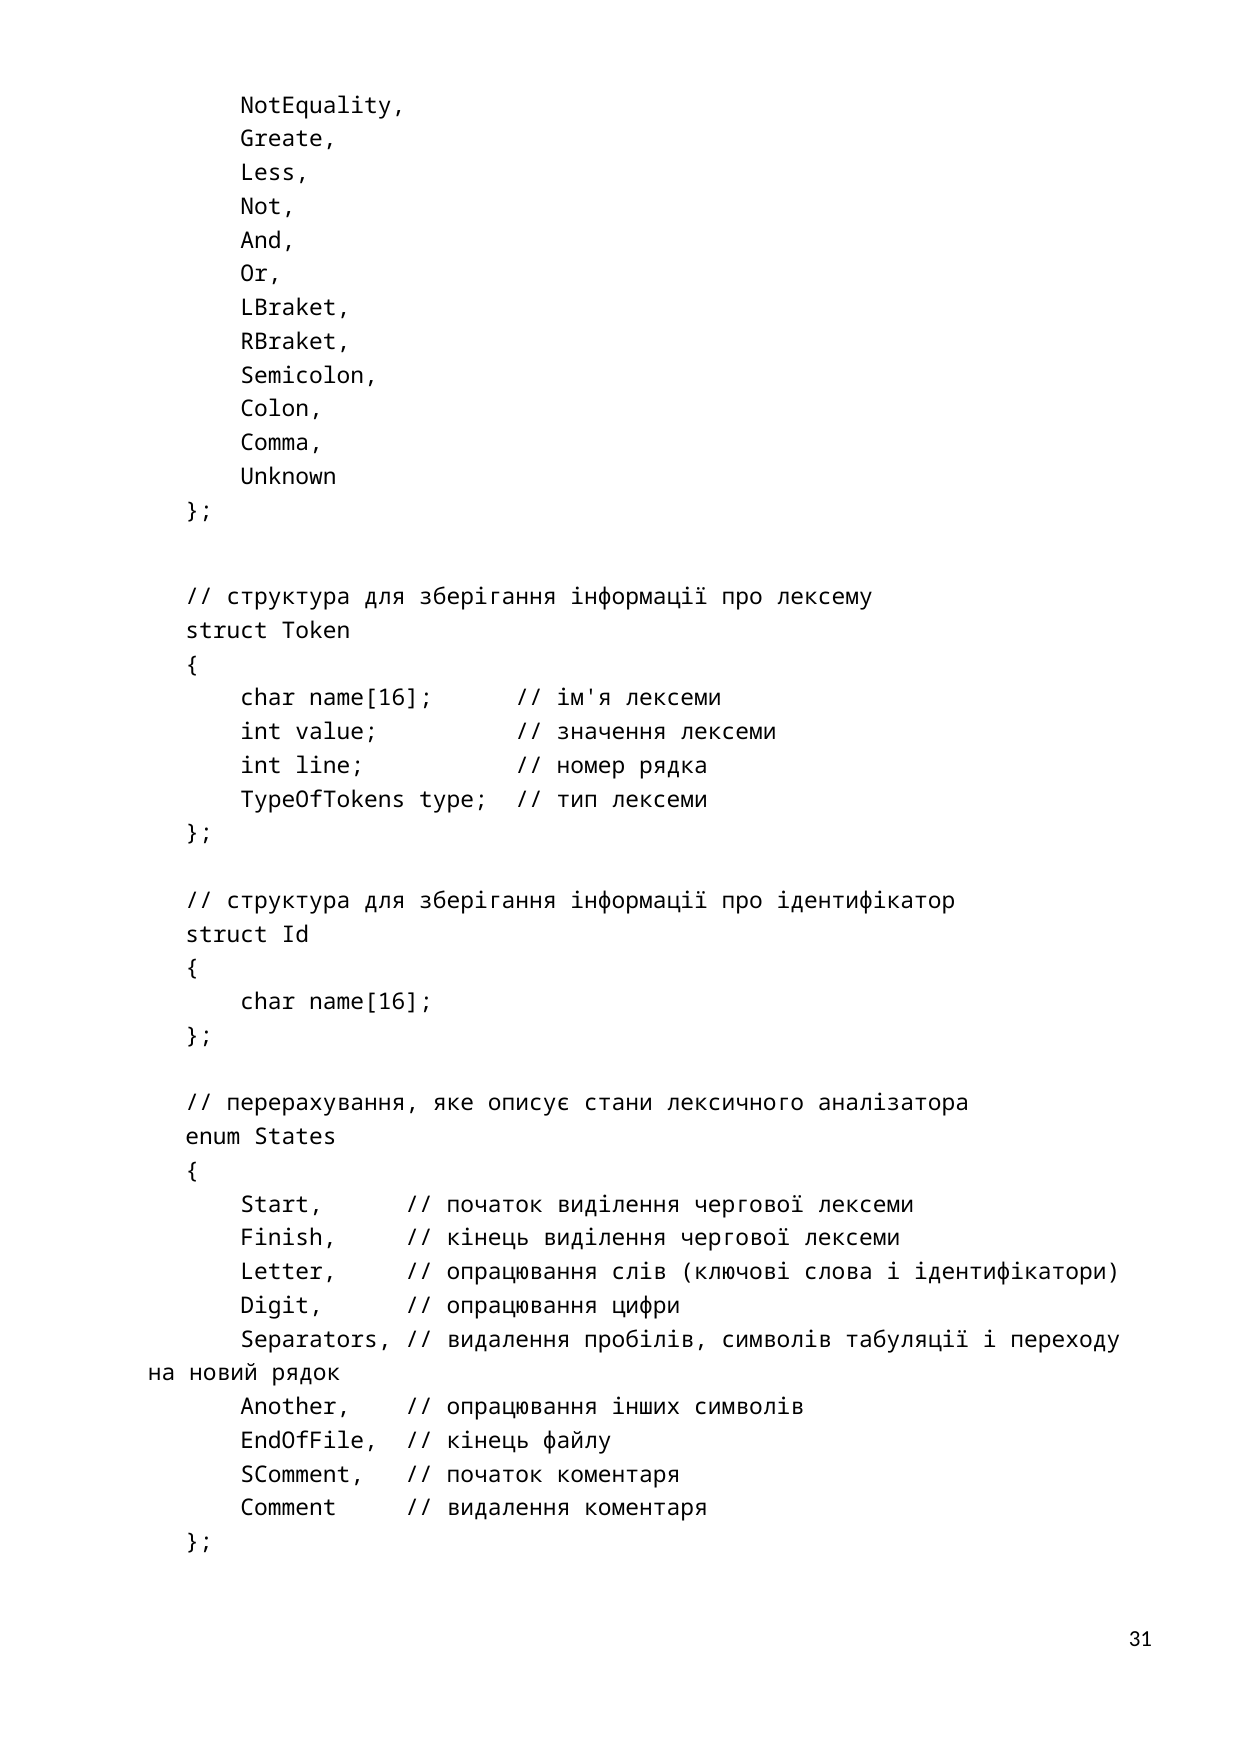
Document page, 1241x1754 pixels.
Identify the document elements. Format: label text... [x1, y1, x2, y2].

text Finish, // кінець виділення чергової лексеми [148, 1221, 1152, 1253]
text }; [148, 1019, 1152, 1050]
text EndOfFile, // кінець файлу [148, 1424, 1152, 1455]
text }; [148, 493, 1152, 525]
text char name[16]; [148, 985, 1152, 1016]
text Unknown [148, 460, 1152, 491]
text int value; // значення лексеми [148, 715, 1152, 746]
text RBraket, [148, 325, 1152, 356]
text Comment // видалення коментаря [148, 1491, 1152, 1523]
text Semicolon, [148, 358, 1152, 390]
text { [148, 648, 1152, 679]
text Colon, [148, 392, 1152, 423]
text char name[16]; // ім'я лексеми [148, 681, 1152, 713]
text Separators, // видалення пробілів, символів табуляції і переходу на новий рядок [148, 1323, 1152, 1388]
text struct Token [148, 614, 1152, 645]
text SComment, // початок коментаря [148, 1458, 1152, 1489]
text // перерахування, яке описує стани лексичного аналізатора [148, 1086, 1152, 1118]
text Another, // опрацювання інших символів [148, 1390, 1152, 1421]
text Greate, [148, 122, 1152, 153]
text Digit, // опрацювання цифри [148, 1289, 1152, 1320]
text int line; // номер рядка [148, 749, 1152, 780]
text Comma, [148, 426, 1152, 457]
text Or, [148, 257, 1152, 288]
text NotEquality, [148, 88, 1152, 120]
text }; [148, 816, 1152, 848]
text { [148, 1154, 1152, 1185]
text }; [148, 1525, 1152, 1556]
text // структура для зберігання інформації про ідентифікатор [148, 884, 1152, 915]
text Letter, // опрацювання слів (ключові слова і ідентифікатори) [148, 1255, 1152, 1286]
text { [148, 951, 1152, 983]
text Less, [148, 156, 1152, 187]
text struct Id [148, 918, 1152, 949]
text LBraket, [148, 291, 1152, 322]
text TypeOfTokens type; // тип лексеми [148, 783, 1152, 814]
text Not, [148, 190, 1152, 221]
text And, [148, 223, 1152, 255]
text // структура для зберігання інформації про лексему [148, 580, 1152, 611]
text enum States [148, 1120, 1152, 1151]
text Start, // початок виділення чергової лексеми [148, 1188, 1152, 1219]
